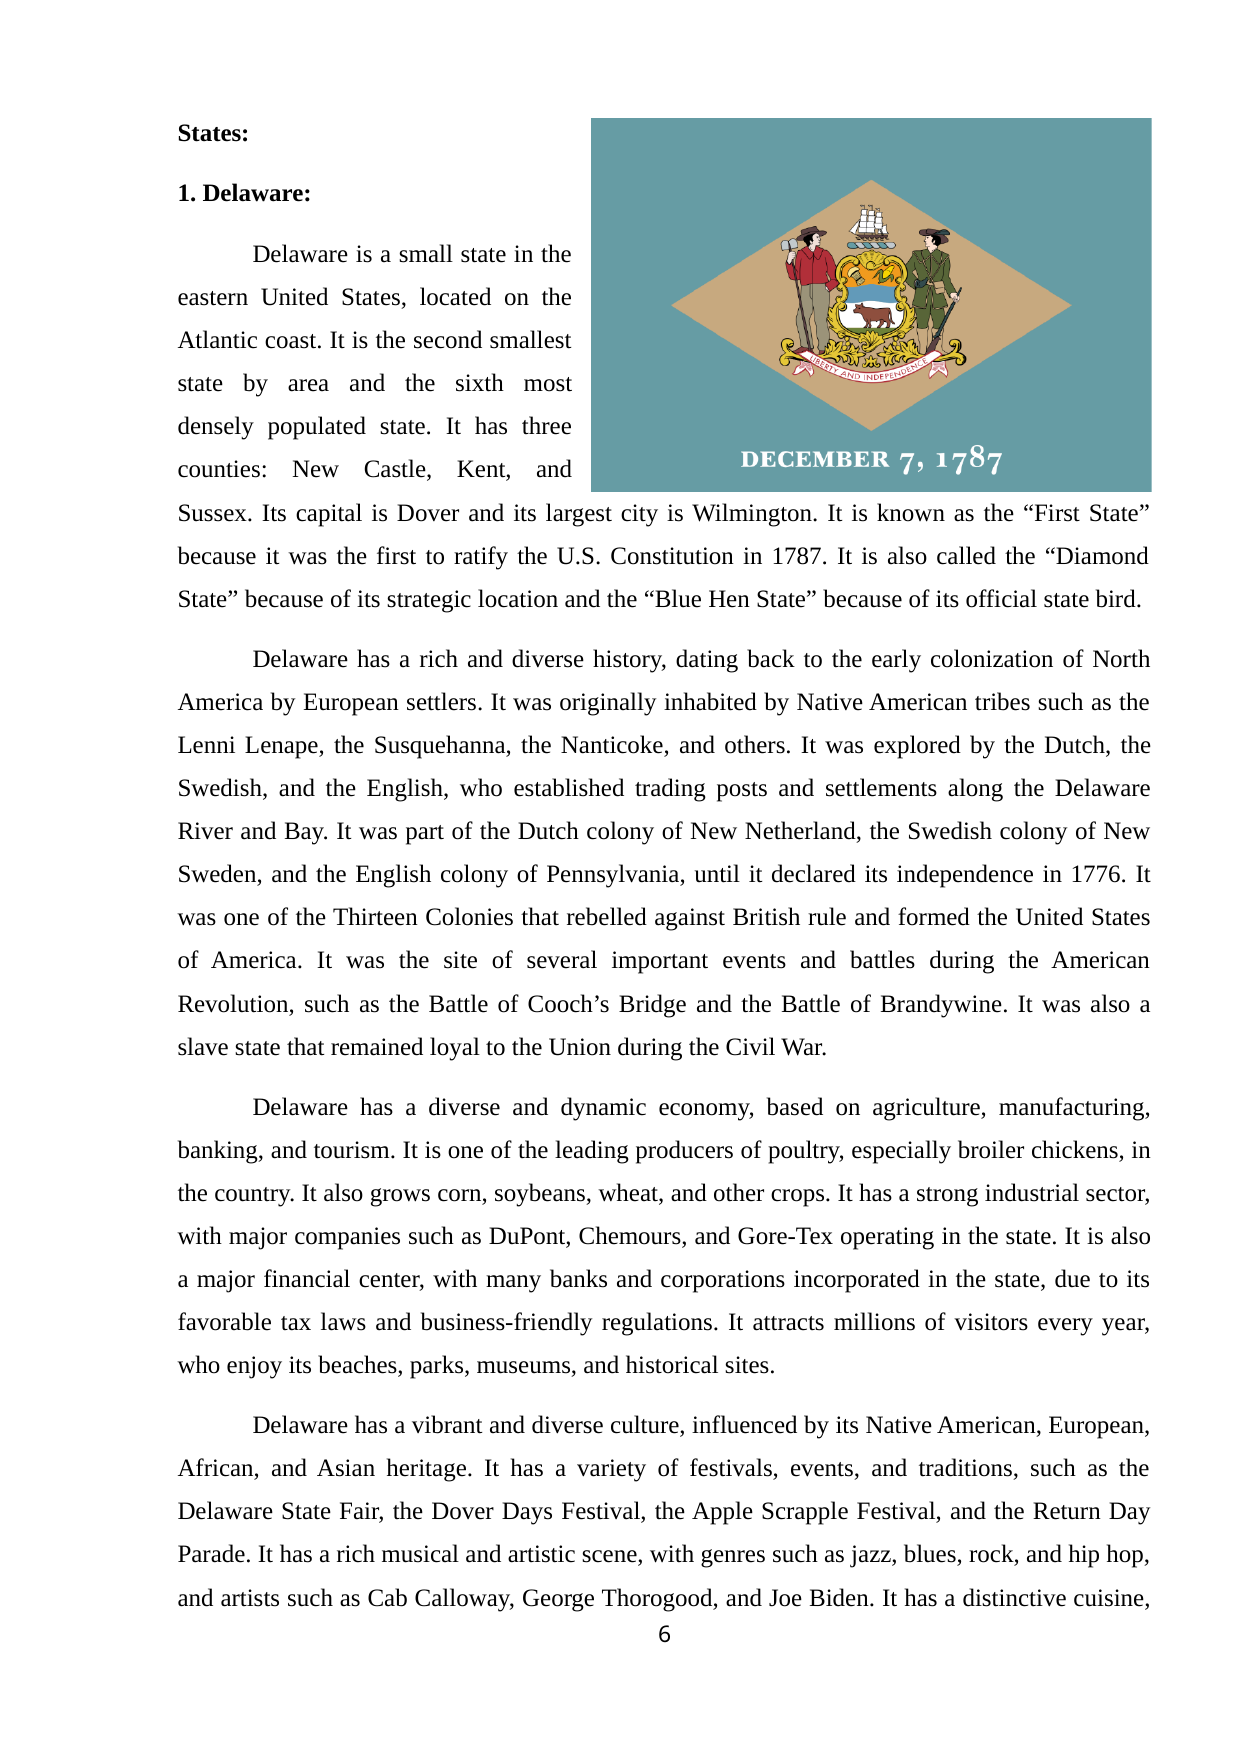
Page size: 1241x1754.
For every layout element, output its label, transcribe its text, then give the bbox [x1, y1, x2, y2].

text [177, 1410, 1152, 1611]
picture [591, 118, 1152, 492]
text States: [177, 118, 591, 147]
text 1. Delaware: [177, 178, 591, 207]
text Delaware is a small state in the eastern United States, located on the Atlantic coast. It is the second smallest state by area and the sixth most densely populated state. It has three counties: New Castle, Kent, and Sussex. Its capital is Dover and its largest city is Wilmington. It is known as the “First State” because it was the first to ratify the U.S. Constitution in 1787. It is also called the “Diamond State” because of its strategic location and the “Blue Hen State” because of its official state bird. [177, 239, 1152, 613]
text Delaware has a diverse and dynamic economy, based on agriculture, manufacturing, banking, and tourism. It is one of the leading producers of poultry, especially broiler chickens, in the country. It also grows corn, soybeans, wheat, and other crops. It has a strong industrial sector, with major companies such as DuPont, Chemours, and Gore-Tex operating in the state. It is also a major financial center, with many banks and corporations incorporated in the state, due to its favorable tax laws and business-friendly regulations. It attracts millions of visitors every year, who enjoy its beaches, parks, museums, and historical sites. [177, 1092, 1152, 1379]
text Delaware has a rich and diverse history, dating back to the early colonization of North America by European settlers. It was originally inhabited by Native American tribes such as the Lenni Lenape, the Susquehanna, the Nanticoke, and others. It was explored by the Dutch, the Swedish, and the English, who established trading posts and settlements along the Delaware River and Bay. It was part of the Dutch colony of New Netherland, the Swedish colony of New Sweden, and the English colony of Pennsylvania, until it declared its independence in 1776. It was one of the Thirteen Colonies that rebelled against British rule and formed the United States of America. It was the site of several important events and battles during the American Revolution, such as the Battle of Cooch’s Bridge and the Battle of Brandywine. It was also a slave state that remained loyal to the Union during the Civil War. [177, 644, 1152, 1061]
